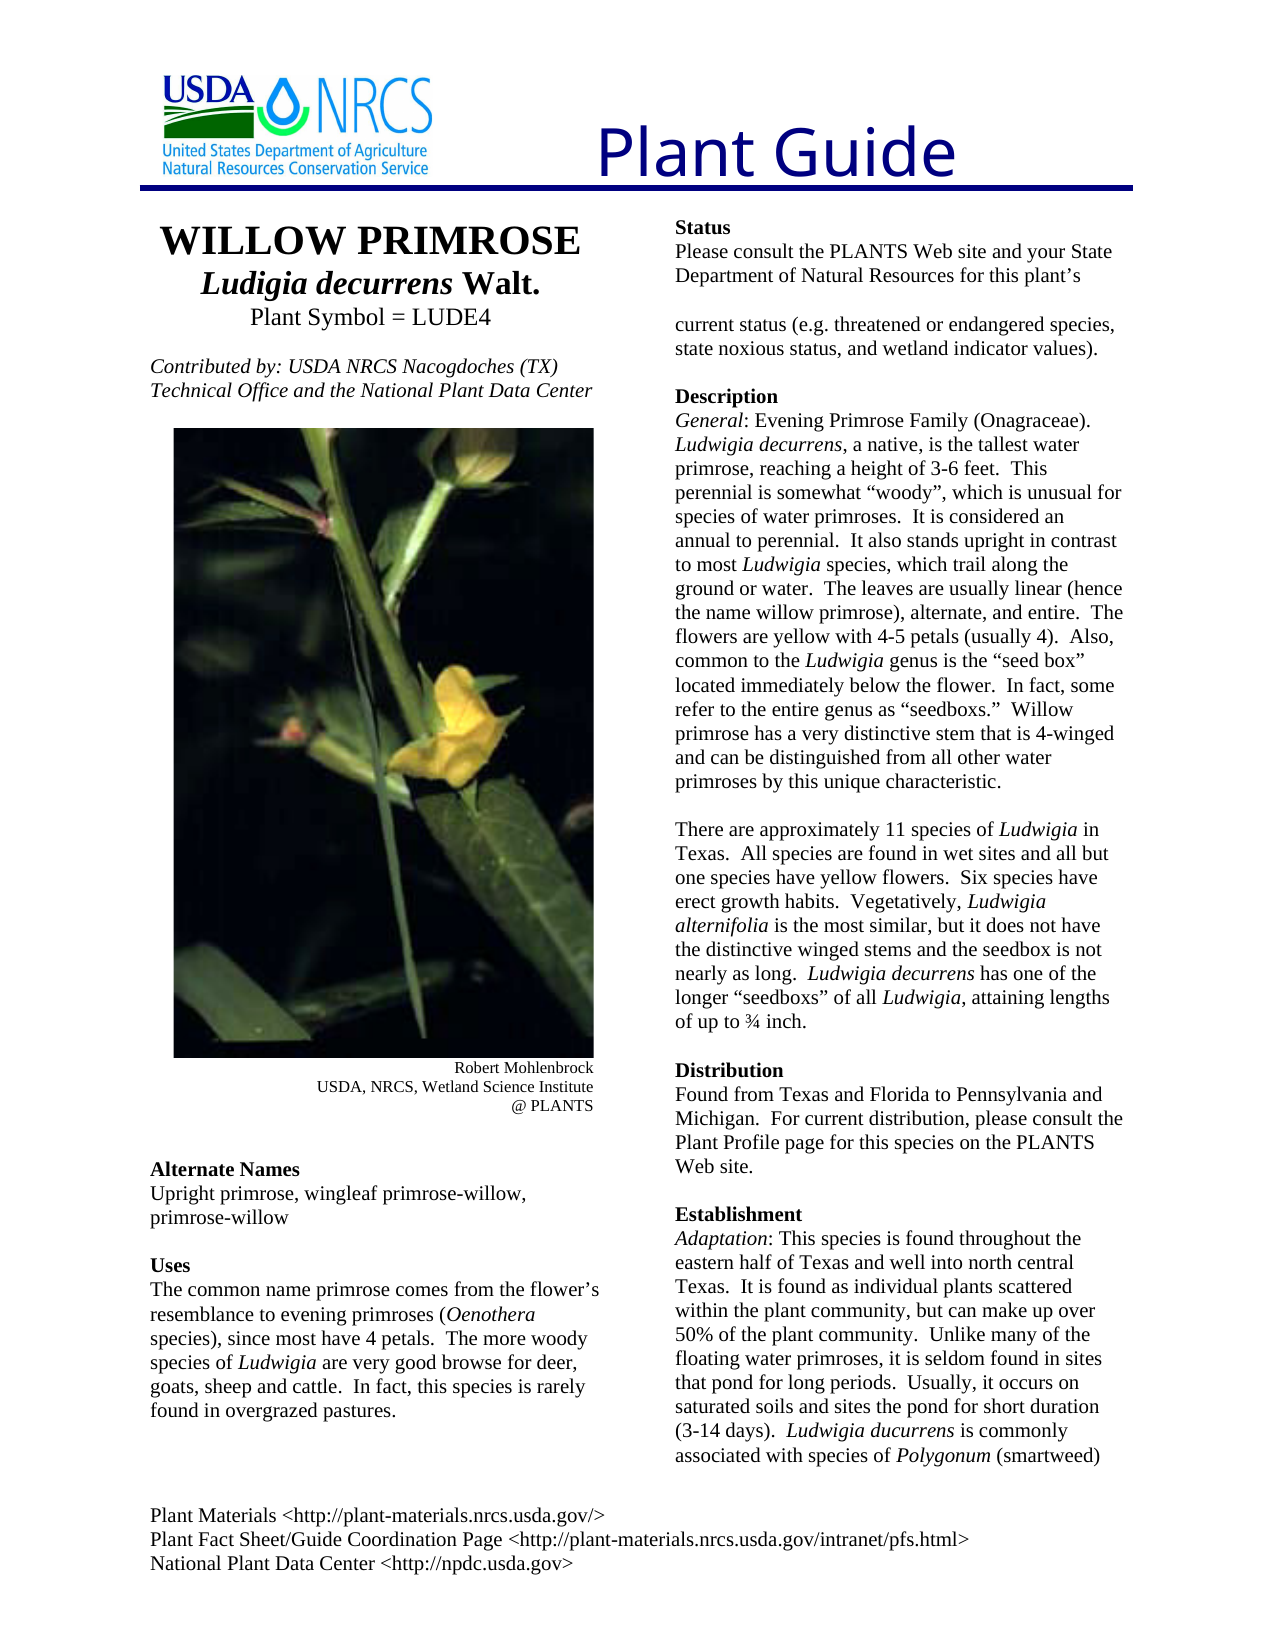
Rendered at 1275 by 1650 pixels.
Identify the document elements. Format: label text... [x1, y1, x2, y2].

text There are approximately 11 species of Ludwigia in . All species are found in wet sites and all but one species have yellow flowers. Six species have erect growth habits. Vegetatively, Ludwigia alternifolia is the most similar, but it does not have the distinctive winged stems and the seedbox is not nearly as long. Ludwigia decurrens has one of the longer “seedboxs” of all Ludwigia, attaining lengths of up to ¾ inch. [675, 817, 1125, 1033]
subtitle Alternate Names [150, 1157, 600, 1181]
subtitle Distribution [675, 1057, 1125, 1082]
picture [162, 75, 433, 177]
table_header primrose [141, 215, 600, 263]
text Found from and to and . For current distribution, please consult the Plant Profile page for this species on the PLANTS Web site. [675, 1082, 1125, 1178]
text The common name primrose comes from the flower’s resemblance to evening primroses (Oenothera species), since most have 4 petals. The more woody species of Ludwigia are very good browse for deer, goats, sheep and cattle. In fact, this species is rarely found in overgrazed pastures. [150, 1277, 600, 1422]
text current status (e.g. threatened or endangered species, state noxious status, and wetland indicator values). [675, 312, 1125, 360]
table_cell Ludigia decurrens Walt. [141, 263, 600, 302]
table_cell Plant Symbol = LUDE4 [141, 302, 600, 330]
subtitle Status [675, 215, 1125, 239]
text Contributed by: USDA NRCS (TX) Technical Office and the [150, 354, 600, 402]
text Please consult the PLANTS Web site and your State Department of Natural Resources for this plant’s [675, 239, 1125, 287]
text Description General: Evening Primrose Family (Onagraceae). Ludwigia decurrens, a native, is the tallest water primrose, reaching a height of 3-6 feet. This perennial is somewhat “woody”, which is unusual for species of water primroses. It is considered an annual to perennial. It also stands upright in contrast to most Ludwigia species, which trail along the ground or water. The leaves are usually linear (hence the name willow primrose), alternate, and entire. The flowers are yellow with 4-5 petals (usually 4). Also, common to the Ludwigia genus is the “seed box” located immediately below the flower. In fact, some refer to the entire genus as “seedboxs.” primrose has a very distinctive stem that is 4-winged and can be distinguished from all other water primroses by this unique characteristic. [675, 360, 1125, 793]
subtitle Uses [150, 1253, 600, 1277]
text Upright primrose, wingleaf primrose-willow, primrose-willow [150, 1181, 600, 1229]
picture [173, 428, 594, 1058]
